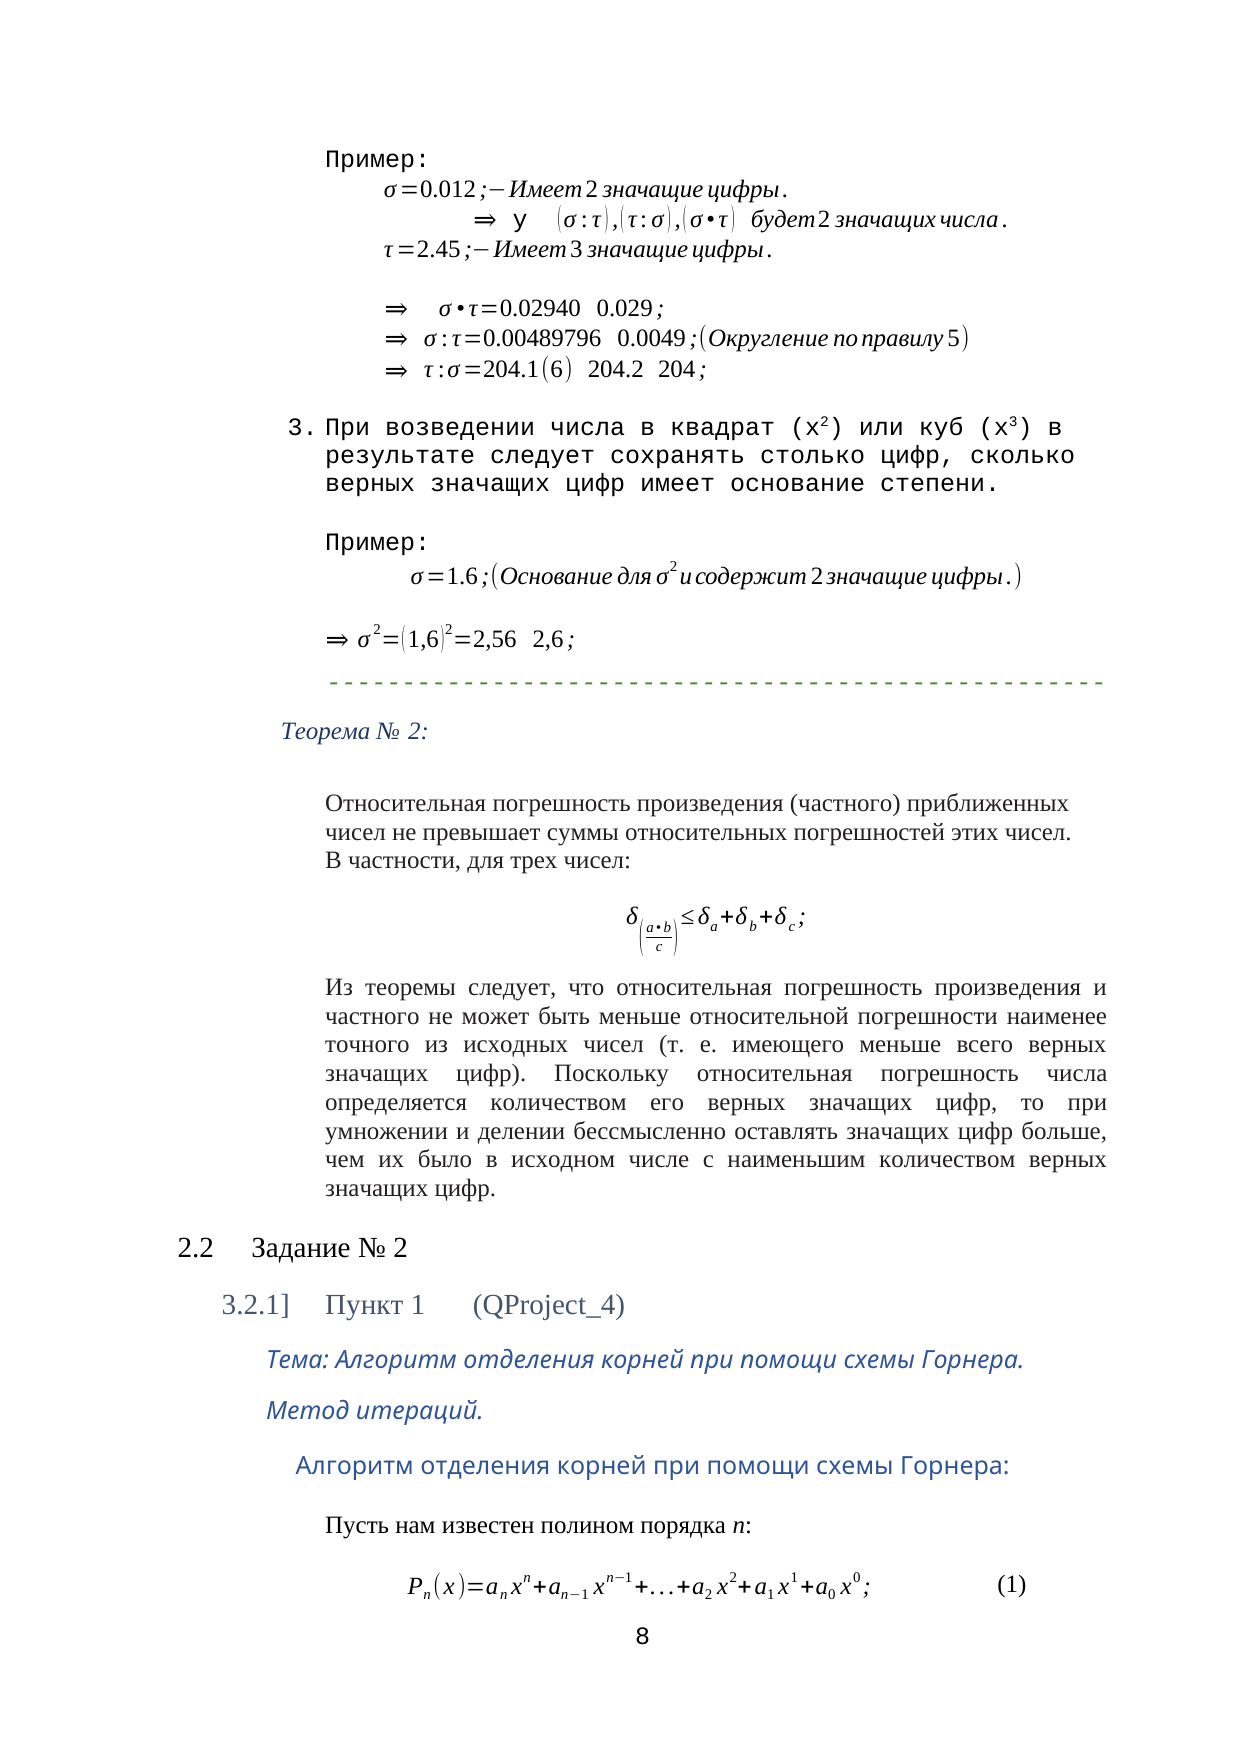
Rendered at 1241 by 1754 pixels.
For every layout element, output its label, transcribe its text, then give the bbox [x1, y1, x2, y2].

text ⇒ у [384, 203, 1078, 235]
subtitle 3.2.1] Пункт 1 (QProject_4) [221, 1287, 1107, 1321]
text В частности, для трех чисел: [325, 845, 1107, 874]
subtitle Тема: Алгоритм отделения корней при помощи схемы Горнера. Метод итераций. [266, 1341, 1107, 1427]
text Пример: [325, 529, 1107, 558]
subtitle Задание № 2 [177, 1230, 1107, 1264]
text Из теоремы следует, что относительная погрешность произведения и частного не может быть меньше относительной погрешности наименее точного из исходных чисел (т. е. имеющего меньше всего верных значащих цифр). Поскольку относительная погрешность числа определяется количеством его верных значащих цифр, то при умножении и делении бессмысленно оставлять значащих цифр больше, чем их было в исходном числе с наименьшим количеством верных значащих цифр. [325, 972, 1107, 1202]
text (1) [325, 1568, 1107, 1603]
subtitle Теорема № 2: [281, 716, 1107, 745]
text Относительная погрешность произведения (частного) приближенных чисел не превышает суммы относительных погрешностей этих чисел. [325, 788, 1107, 845]
text ⇒ [325, 621, 1107, 654]
text ⇒ [384, 353, 1107, 384]
subtitle Алгоритм отделения корней при помощи схемы Горнера: [295, 1448, 1107, 1482]
list При возведении числа в квадрат (x2) или куб (x3) в результате следует сохранять столько цифр, сколько верных значащих цифр имеет основание степени. [287, 414, 1107, 499]
text ---------------------------------------------------- [325, 669, 1107, 698]
text Пусть нам известен полином порядка n: [325, 1511, 1107, 1539]
text ⇒ [384, 292, 1107, 322]
text ⇒ [384, 322, 1107, 353]
text Пример: [325, 146, 1107, 175]
